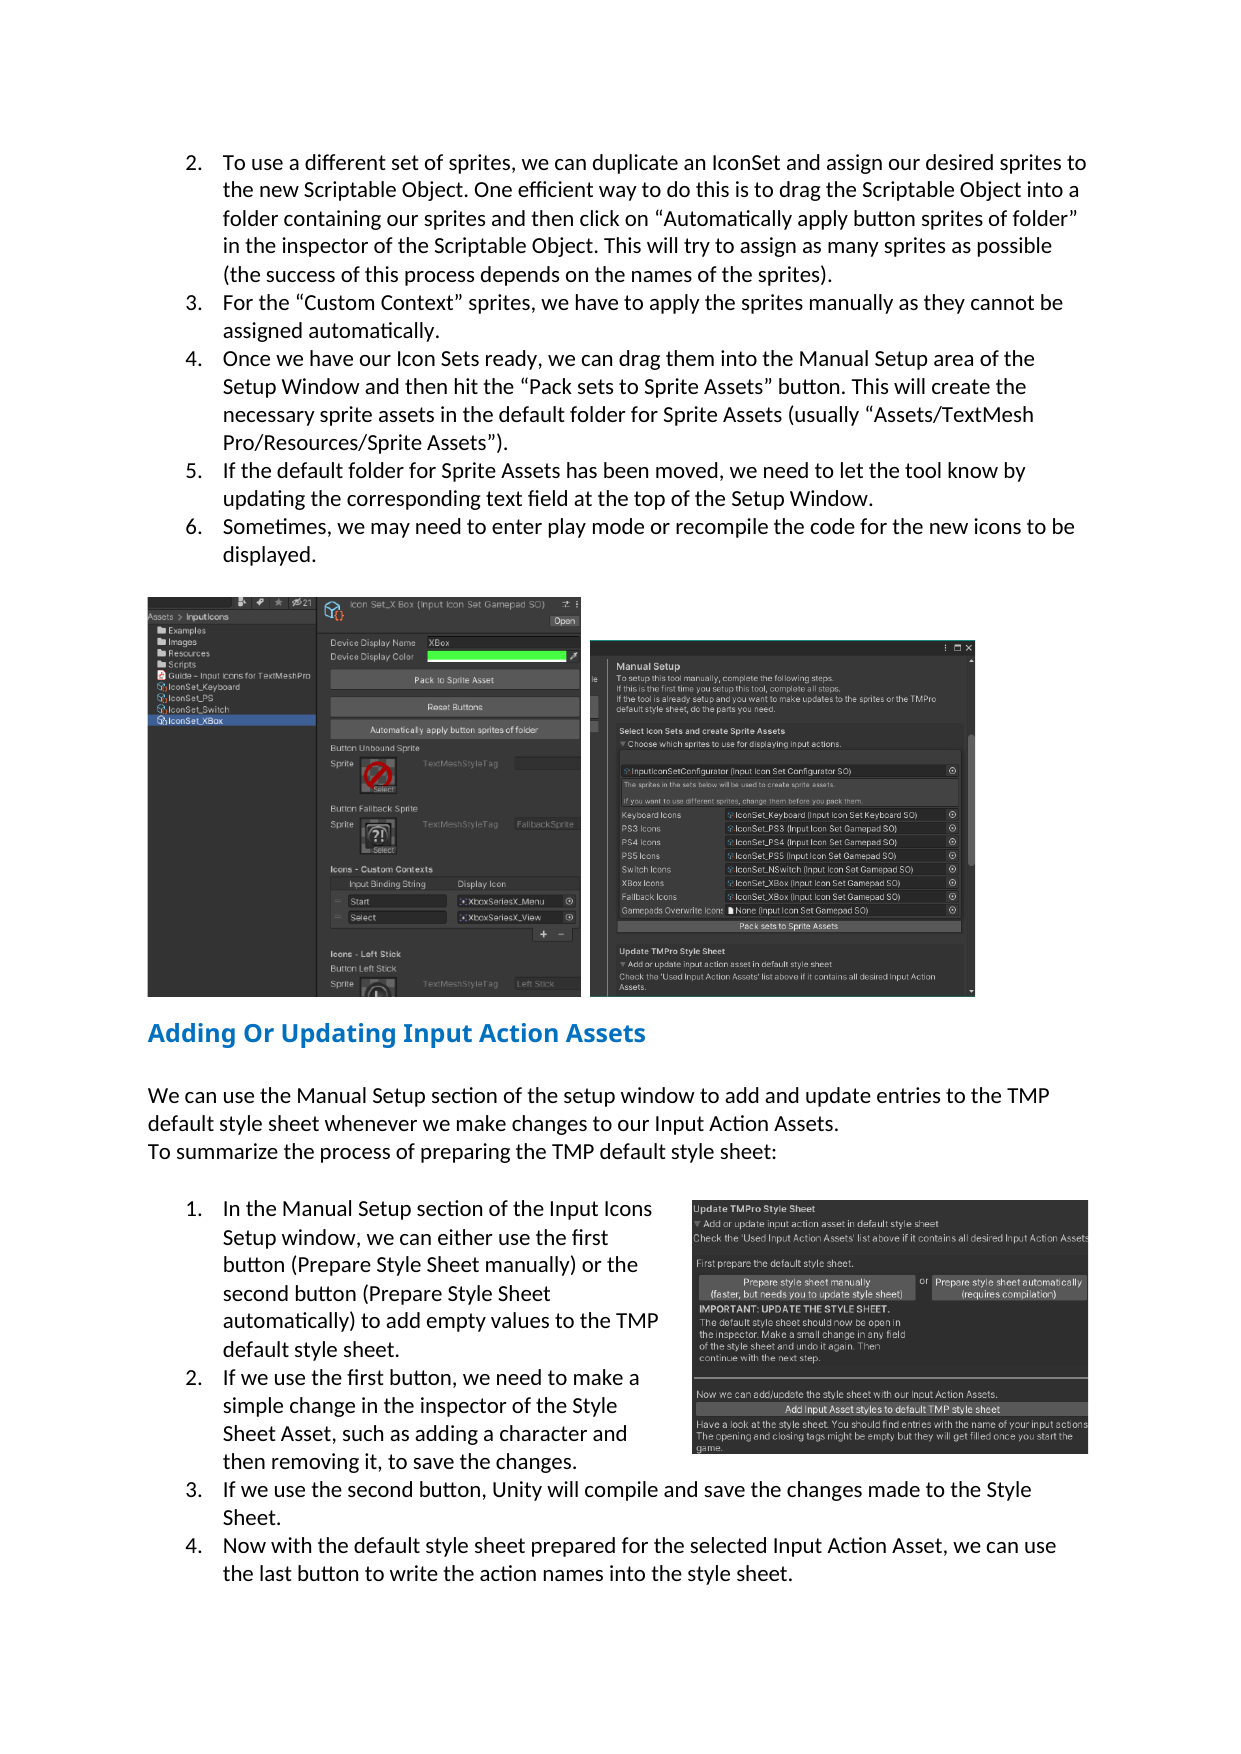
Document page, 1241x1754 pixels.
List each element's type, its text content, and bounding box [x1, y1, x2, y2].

text We can use the Manual Setup section of the setup window to add and update entries to the TMP default style sheet whenever we make changes to our Input Action Assets. To summarize the process of preparing the TMP default style sheet: [148, 1198, 1093, 1282]
list If the default folder for Sprite Assets has been moved, we need to let the tool know by updating the corresponding text field at the top of the Setup Window. [185, 543, 1093, 599]
subtitle Adding Or Updating Input Action Assets [148, 1132, 1093, 1166]
picture [147, 713, 581, 1114]
list Once we have our Icon Sets ready, we can drag them into the Manual Setup area of the Setup Window and then hit the “Pack sets to Sprite Assets” button. This will create the necessary sprite assets in the default folder for Sprite Assets (usually “Assets/TextMesh Pro/Resources/Sprite Assets”). [185, 402, 1093, 514]
picture [590, 757, 976, 1114]
picture [691, 1317, 1088, 1571]
list Sometimes, we may need to enter play mode or recompile the code for the new icons to be displayed. [185, 628, 1093, 684]
list In the Manual Setup section of the Input Icons Setup window, we can either use the first button (Prepare Style Sheet manually) or the second button (Prepare Style Sheet automatically) to add empty values to the TMP default style sheet. [185, 1311, 1093, 1479]
list To use a different set of sprites, we can duplicate an IconSet and assign our desired sprites to the new Scriptable Object. One efficient way to do this is to drag the Scriptable Object into a folder containing our sprites and then click on “Automatically apply button sprites of folder” in the inspector of the Scriptable Object. This will try to assign as many sprites as possible (the success of this process depends on the names of the sprites). [185, 148, 1093, 288]
list For the “Custom Context” sprites, we have to apply the sprites manually as they cannot be assigned automatically. [185, 317, 1093, 373]
list If we use the first button, we need to make a simple change in the inspector of the Style Sheet Asset, such as adding a character and then removing it, to save the changes. [185, 1479, 1093, 1591]
